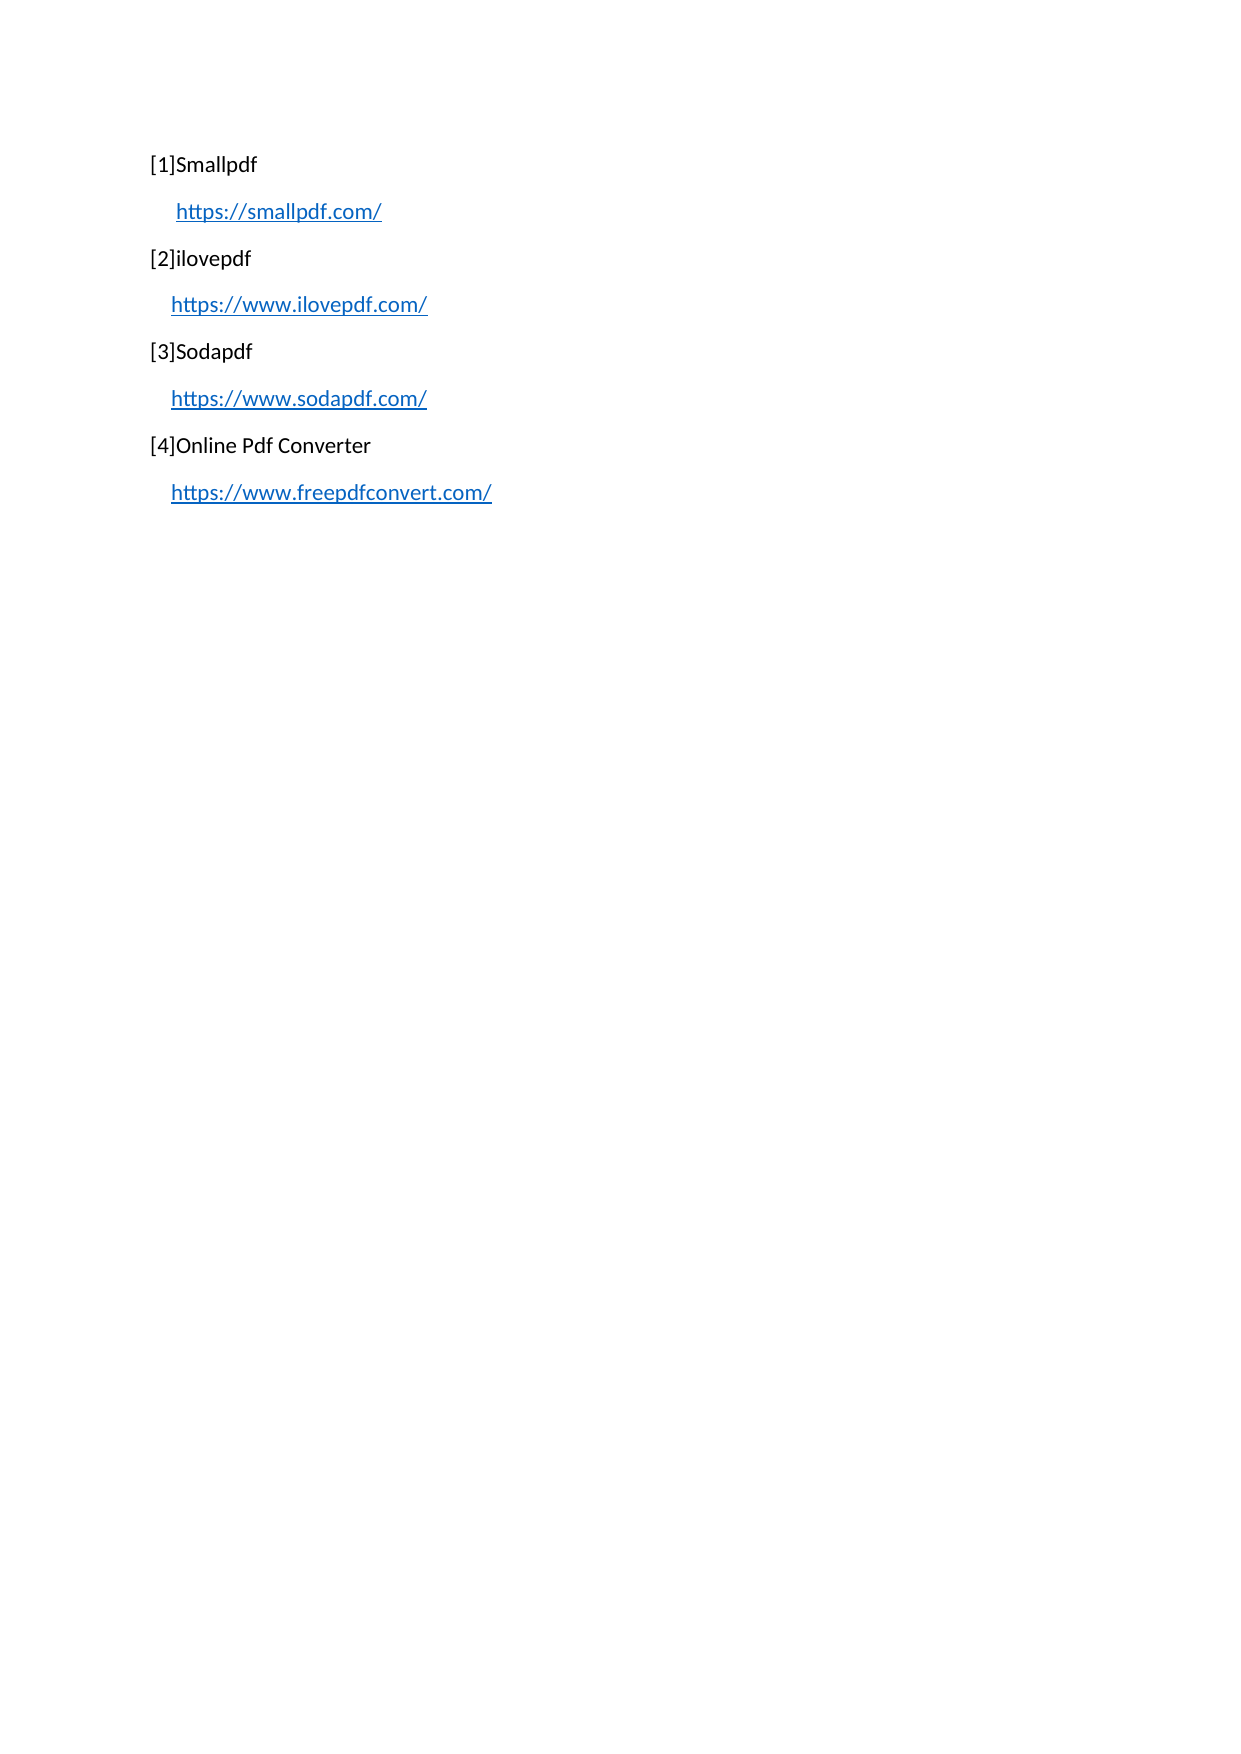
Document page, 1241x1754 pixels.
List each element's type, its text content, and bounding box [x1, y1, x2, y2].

text Smallpdf [150, 150, 1090, 178]
text https://www.sodapdf.com/ [150, 384, 1090, 412]
text ilovepdf [150, 244, 1090, 272]
text https://www.ilovepdf.com/ [150, 291, 1090, 319]
text https://smallpdf.com/ [150, 197, 1090, 225]
text Online Pdf Converter [150, 431, 1090, 459]
text https://www.freepdfconvert.com/ [150, 478, 1090, 506]
text Sodapdf [150, 337, 1090, 366]
